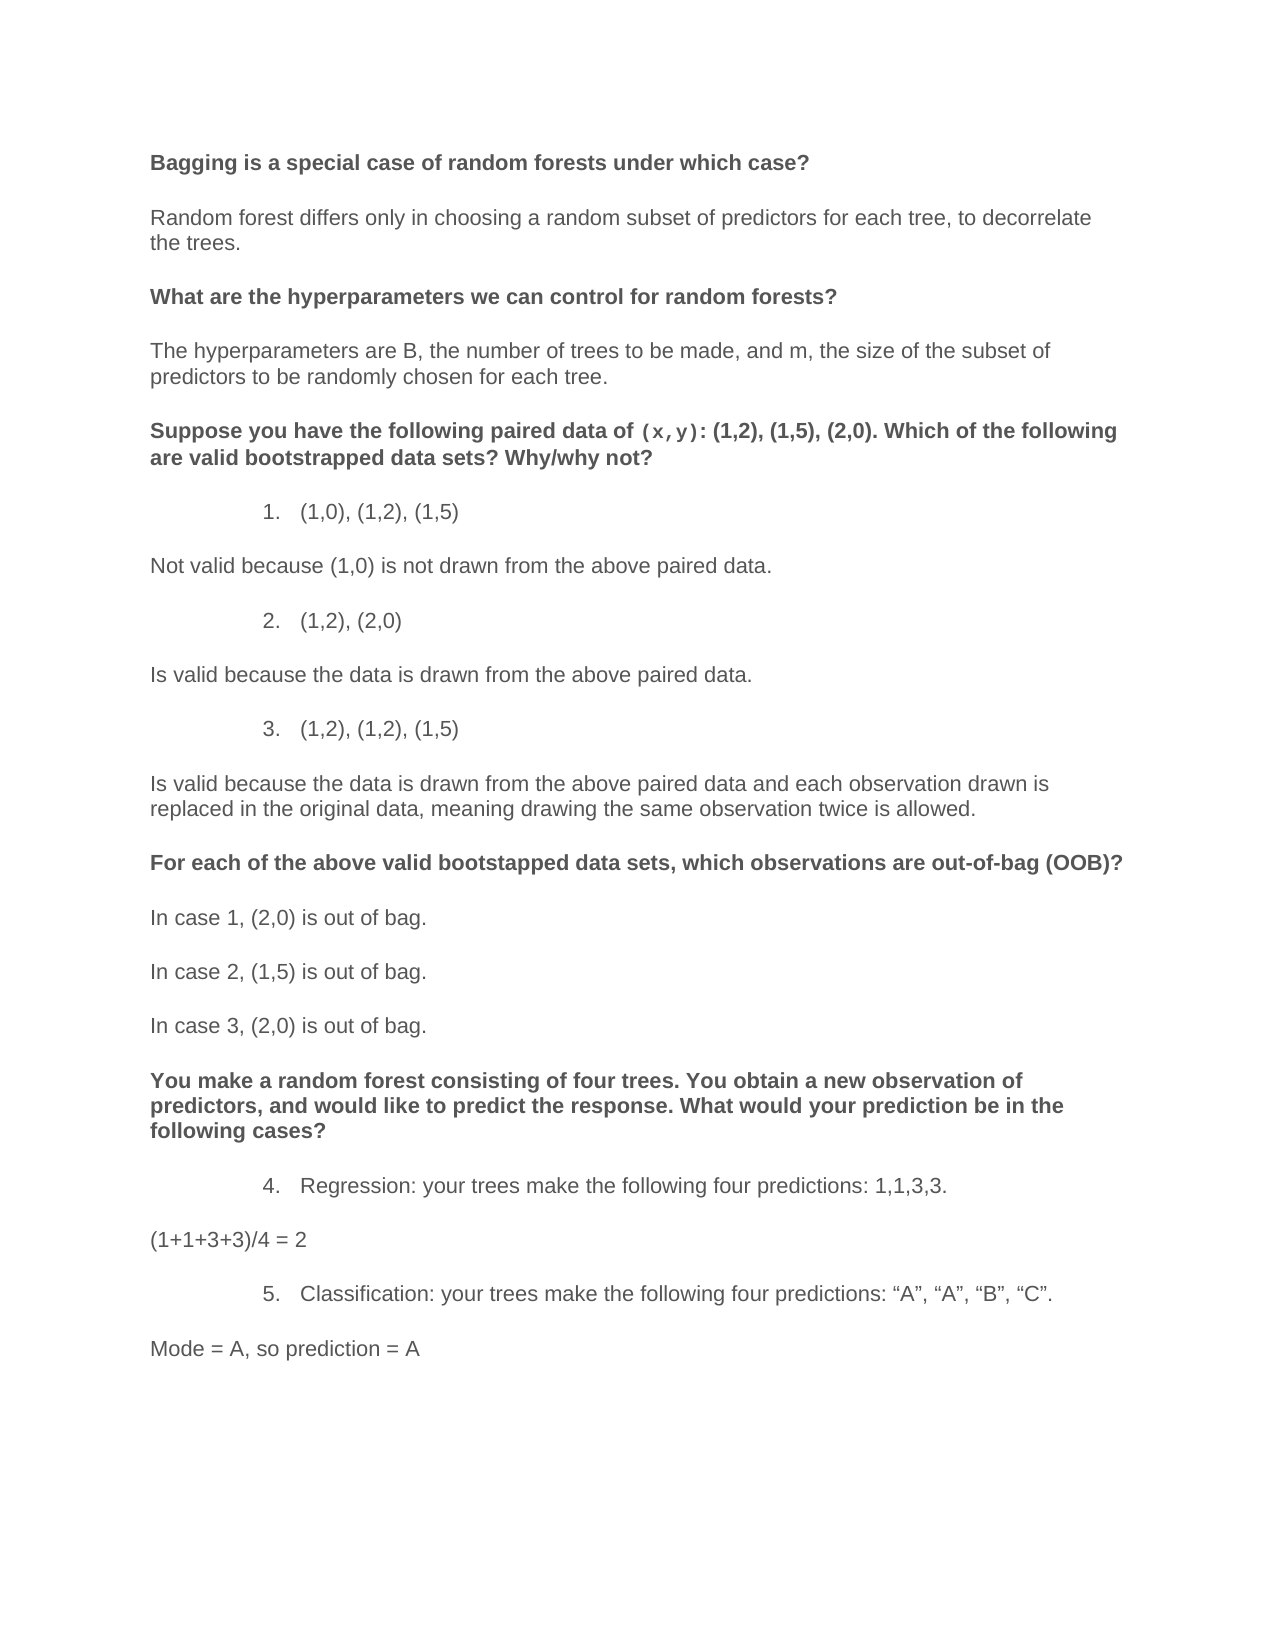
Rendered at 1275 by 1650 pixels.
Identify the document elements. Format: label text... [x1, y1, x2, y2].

text Not valid because (1,0) is not drawn from the above paired data. [150, 553, 1125, 578]
text The hyperparameters are B, the number of trees to be made, and m, the size of the subset of predictors to be randomly chosen for each tree. [150, 338, 1125, 389]
text In case 1, (2,0) is out of bag. [150, 904, 1125, 930]
text (1+1+3+3)/4 = 2 [150, 1227, 1125, 1252]
list Regression: your trees make the following four predictions: 1,1,3,3. [262, 1172, 1125, 1198]
text For each of the above valid bootstapped data sets, which observations are out-of-bag (OOB)? [150, 850, 1125, 875]
text Mode = A, so prediction = A [150, 1336, 1125, 1361]
text In case 3, (2,0) is out of bag. [150, 1013, 1125, 1038]
text Random forest differs only in choosing a random subset of predictors for each tree, to decorrelate the trees. [150, 204, 1125, 255]
list (1,2), (1,2), (1,5) [262, 716, 1125, 741]
text Bagging is a special case of random forests under which case? [150, 150, 1125, 175]
text Is valid because the data is drawn from the above paired data. [150, 662, 1125, 687]
list Classification: your trees make the following four predictions: “A”, “A”, “B”, “C”. [262, 1281, 1125, 1306]
list (1,0), (1,2), (1,5) [262, 499, 1125, 524]
text In case 2, (1,5) is out of bag. [150, 959, 1125, 984]
text What are the hyperparameters we can control for random forests? [150, 284, 1125, 309]
list (1,2), (2,0) [262, 607, 1125, 633]
text Suppose you have the following paired data of (x,y): (1,2), (1,5), (2,0). Which of the following are valid bootstrapped data sets? Why/why not? [150, 418, 1125, 469]
text Is valid because the data is drawn from the above paired data and each observation drawn is replaced in the original data, meaning drawing the same observation twice is allowed. [150, 771, 1125, 821]
text You make a random forest consisting of four trees. You obtain a new observation of predictors, and would like to predict the response. What would your prediction be in the following cases? [150, 1068, 1125, 1143]
